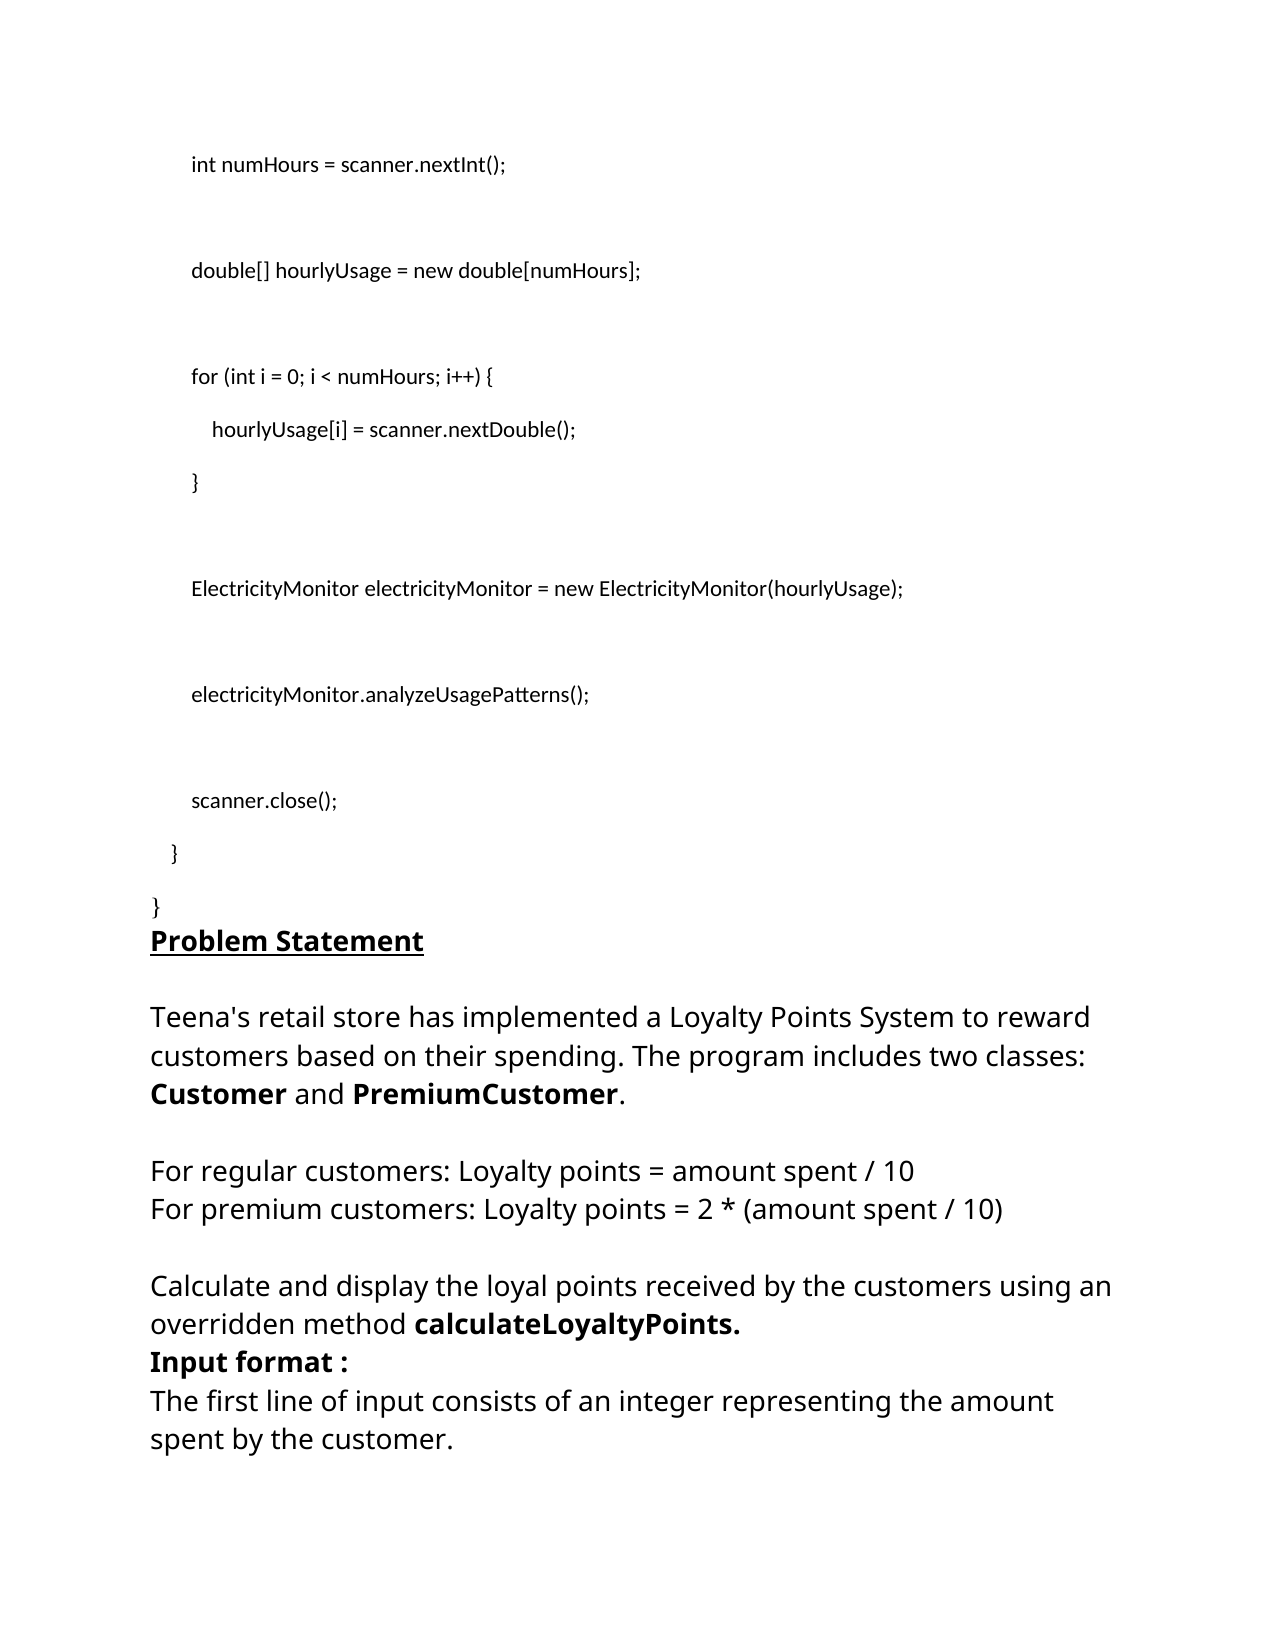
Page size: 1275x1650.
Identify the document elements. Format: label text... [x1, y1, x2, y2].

text ElectricityMonitor electricityMonitor = new ElectricityMonitor(hourlyUsage); [150, 574, 1125, 602]
text Problem Statement [150, 921, 1125, 959]
text electricityMonitor.analyzeUsagePatterns(); [150, 680, 1125, 708]
text } [150, 839, 1125, 867]
text } [150, 892, 1125, 921]
text Input format : [150, 1343, 1125, 1381]
text Teena's retail store has implemented a Loyalty Points System to reward customers based on their spending. The program includes two classes: Customer and PremiumCustomer. [150, 998, 1125, 1113]
text For premium customers: Loyalty points = 2 * (amount spent / 10) [150, 1189, 1125, 1228]
text int numHours = scanner.nextInt(); [150, 150, 1125, 178]
text double[] hourlyUsage = new double[numHours]; [150, 256, 1125, 284]
text The first line of input consists of an integer representing the amount spent by the customer. [150, 1381, 1125, 1458]
text scanner.close(); [150, 786, 1125, 814]
text Calculate and display the loyal points received by the customers using an overridden method calculateLoyaltyPoints. [150, 1266, 1125, 1343]
text for (int i = 0; i < numHours; i++) { [150, 362, 1125, 390]
text } [150, 468, 1125, 496]
text For regular customers: Loyalty points = amount spent / 10 [150, 1151, 1125, 1189]
text hourlyUsage[i] = scanner.nextDouble(); [150, 415, 1125, 443]
